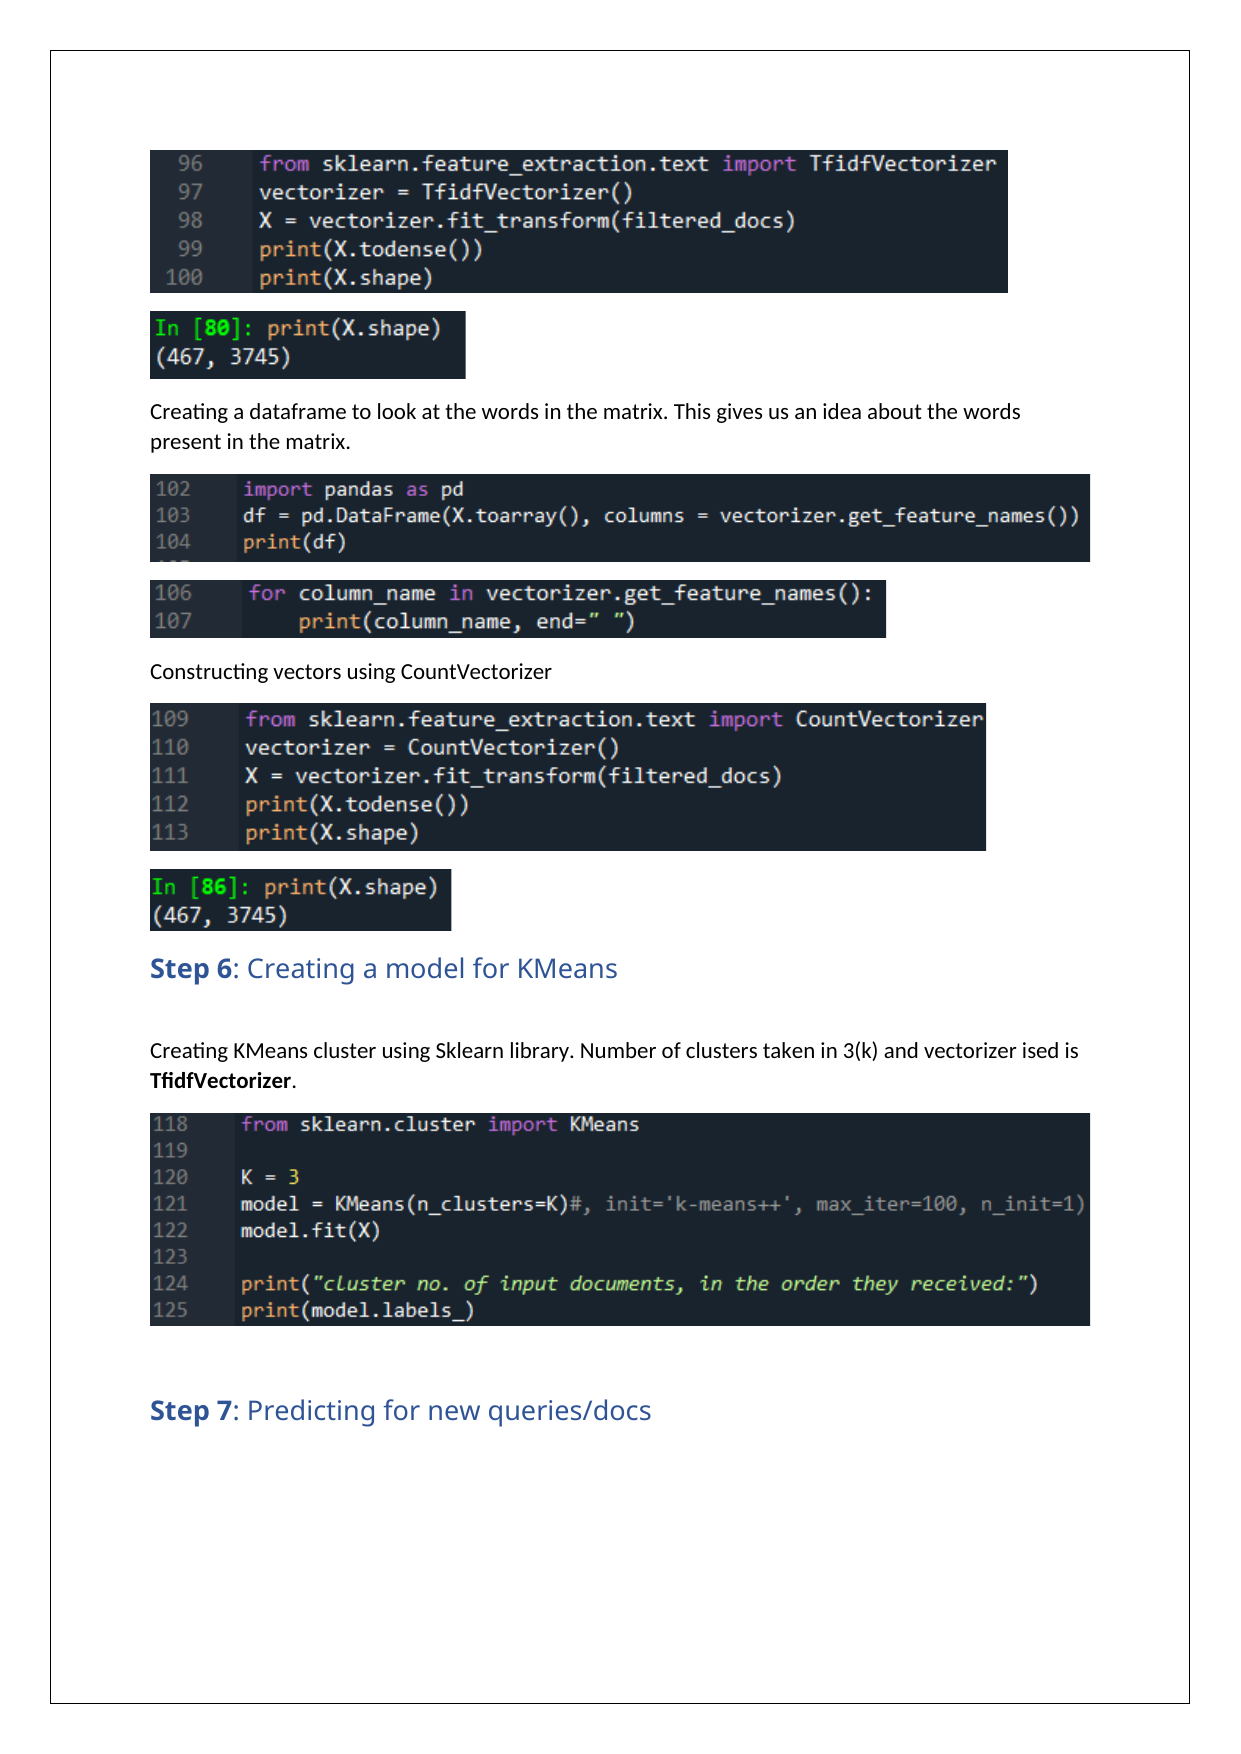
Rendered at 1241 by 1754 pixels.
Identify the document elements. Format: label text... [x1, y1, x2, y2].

subtitle Step 6: Creating a model for KMeans [150, 949, 1090, 986]
text Creating KMeans cluster using Sklearn library. Number of clusters taken in 3(k) and vectorizer ised is TfidfVectorizer. [150, 1036, 1090, 1094]
picture [150, 703, 987, 851]
picture [150, 150, 1008, 293]
picture [150, 474, 1091, 562]
text Constructing vectors using CountVectorizer [150, 657, 1090, 685]
text Creating a dataframe to look at the words in the matrix. This gives us an idea about the words present in the matrix. [150, 397, 1090, 455]
picture [150, 1113, 1091, 1326]
picture [150, 869, 452, 931]
picture [150, 580, 887, 638]
subtitle Step 7: Predicting for new queries/docs [150, 1391, 1090, 1428]
picture [150, 311, 466, 379]
